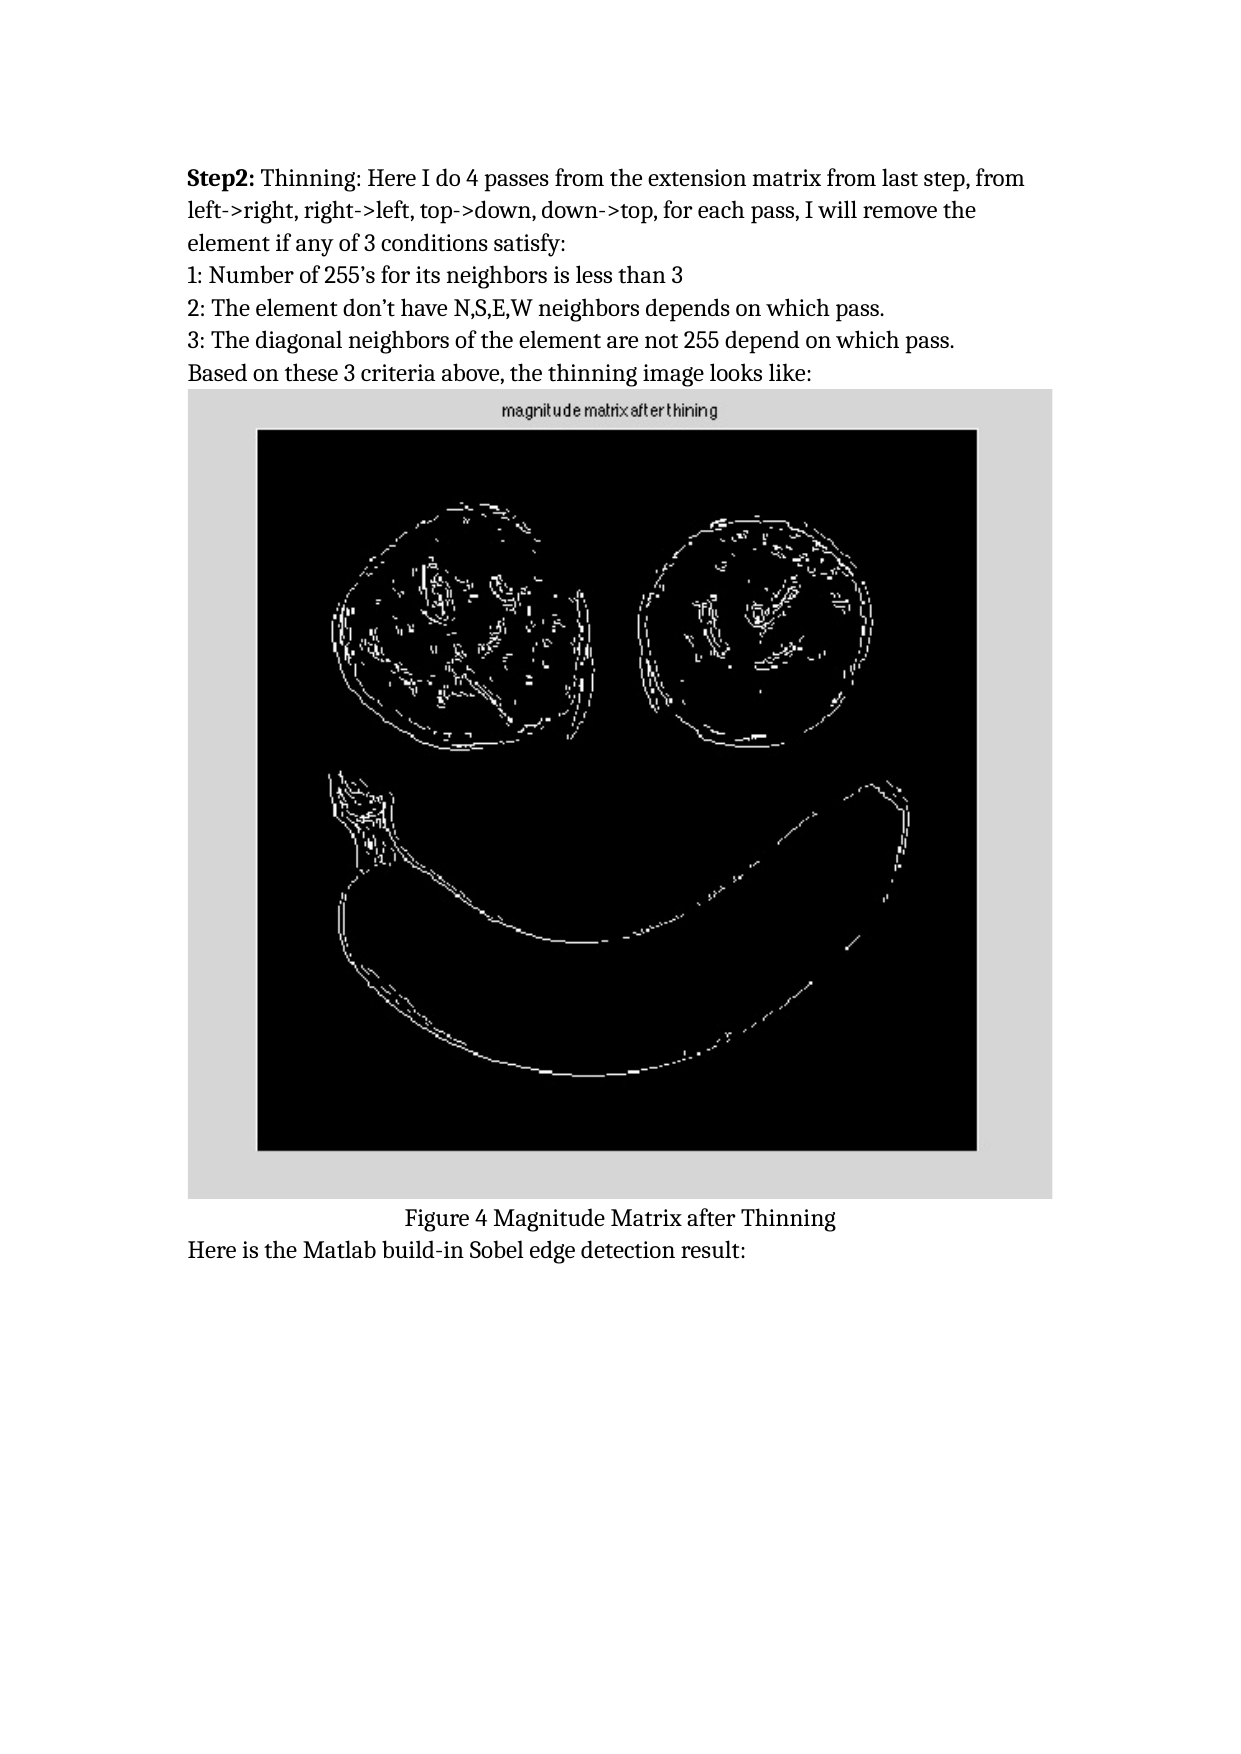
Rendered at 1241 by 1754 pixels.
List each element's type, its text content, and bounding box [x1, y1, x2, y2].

text Here is the Matlab build-in Sobel edge detection result: [187, 1234, 1053, 1267]
text Figure 4 Magnitude Matrix after Thinning [187, 1202, 1053, 1234]
text Based on these 3 criteria above, the thinning image looks like: [187, 357, 1053, 389]
text 3: The diagonal neighbors of the element are not 255 depend on which pass. [187, 324, 1053, 357]
text 1: Number of 255’s for its neighbors is less than 3 [187, 259, 1053, 292]
text 2: The element don’t have N,S,E,W neighbors depends on which pass. [187, 292, 1053, 324]
picture [187, 389, 1053, 1199]
text Step2: Thinning: Here I do 4 passes from the extension matrix from last step, from left->right, right->left, top->down, down->top, for each pass, I will remove the element if any of 3 conditions satisfy: [187, 162, 1053, 259]
